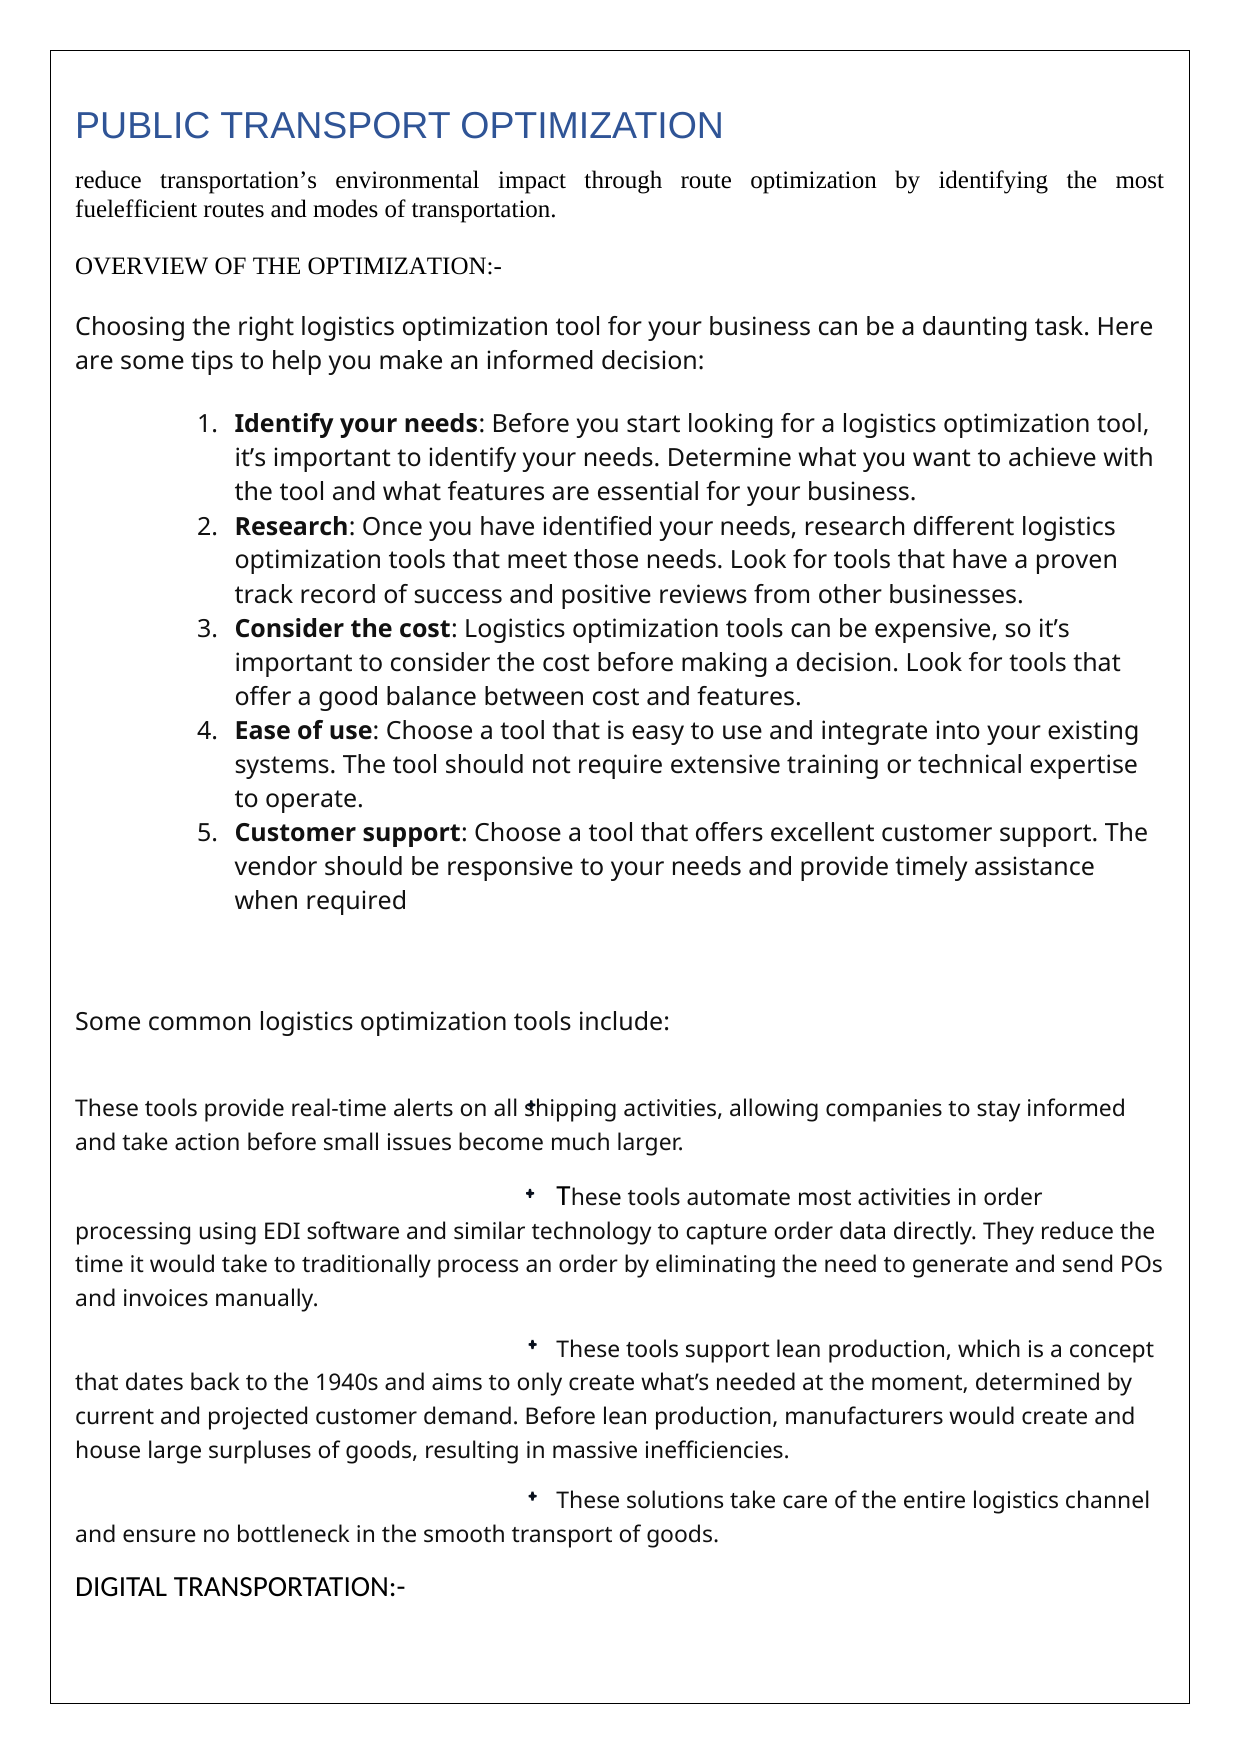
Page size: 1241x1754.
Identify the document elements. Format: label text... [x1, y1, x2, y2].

text These tools automate most activities in order processing using EDI software and similar technology to capture order data directly. They reduce the time it would take to traditionally process an order by eliminating the need to generate and send POs and invoices manually. [75, 1177, 1165, 1313]
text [75, 165, 1165, 222]
text OVERVIEW OF THE OPTIMIZATION:- [75, 251, 1165, 280]
text DIGITAL TRANSPORTATION:- [75, 1568, 1165, 1604]
text Some common logistics optimization tools include: [75, 1003, 1165, 1037]
text Choosing the right logistics optimization tool for your business can be a daunting task. Here are some tips to help you make an informed decision: [75, 309, 1165, 377]
text These tools provide real-time alerts on all shipping activities, allowing companies to stay informed and take action before small issues become much larger. [75, 1092, 1165, 1157]
list Ease of use: Choose a tool that is easy to use and integrate into your existing systems. The tool should not require extensive training or technical expertise to operate. [197, 712, 1165, 815]
list Identify your needs: Before you start looking for a logistics optimization tool, it’s important to identify your needs. Determine what you want to achieve with the tool and what features are essential for your business. [197, 406, 1165, 508]
text These solutions take care of the entire logistics channel and ensure no bottleneck in the smooth transport of goods. [75, 1484, 1165, 1549]
list Research: Once you have identified your needs, research different logistics optimization tools that meet those needs. Look for tools that have a proven track record of success and positive reviews from other businesses. [197, 508, 1165, 610]
list Customer support: Choose a tool that offers excellent customer support. The vendor should be responsive to your needs and provide timely assistance when required [197, 815, 1165, 917]
list Consider the cost: Logistics optimization tools can be expensive, so it’s important to consider the cost before making a decision. Look for tools that offer a good balance between cost and features. [197, 610, 1165, 712]
text These tools support lean production, which is a concept that dates back to the 1940s and aims to only create what’s needed at the moment, determined by current and projected customer demand. Before lean production, manufacturers would create and house large surpluses of goods, resulting in massive inefficiencies. [75, 1333, 1165, 1465]
